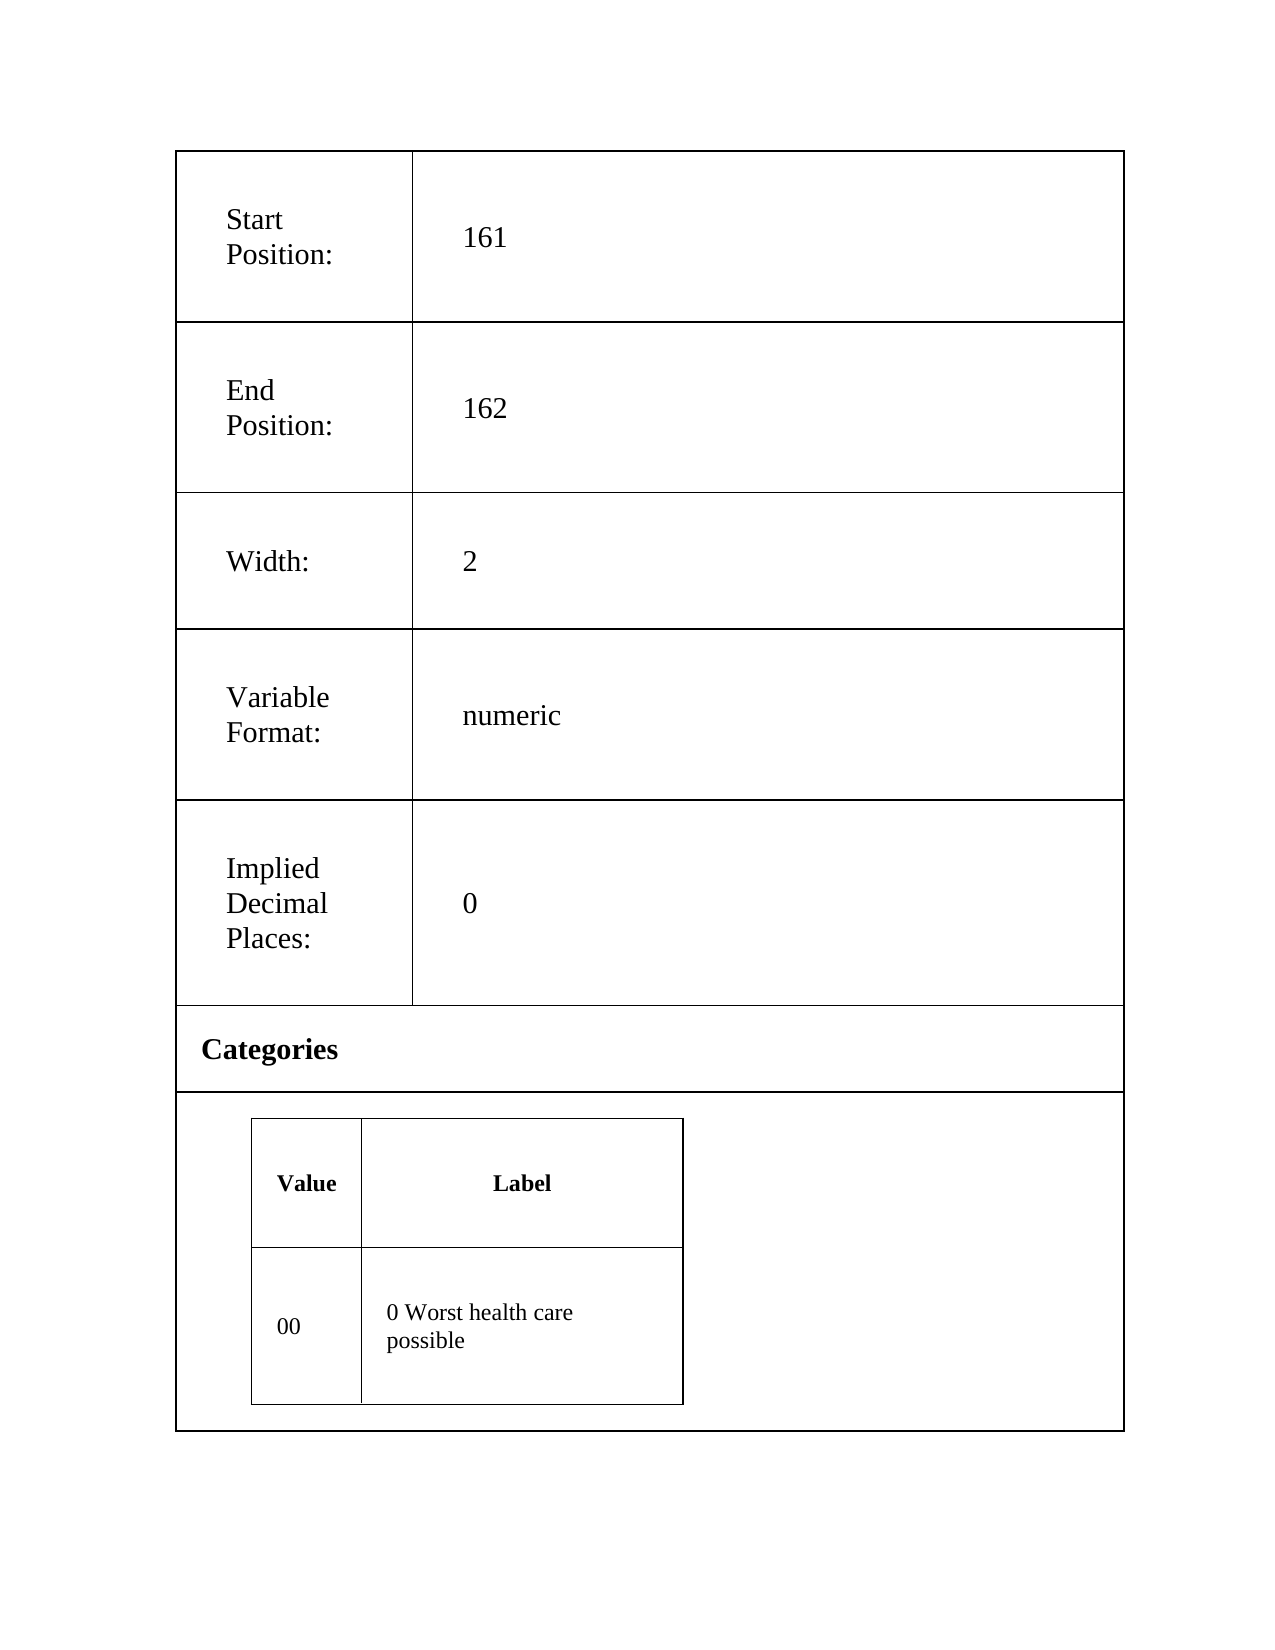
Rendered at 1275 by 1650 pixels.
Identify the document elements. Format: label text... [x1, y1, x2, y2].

table_cell Implied Decimal Places: [177, 801, 412, 1005]
table_cell 161 [413, 152, 1123, 321]
table_cell 0 [413, 801, 1123, 1005]
table_cell [177, 1093, 1123, 1430]
table_cell Variable Format: [177, 630, 412, 799]
table_cell 162 [413, 323, 1123, 492]
table_cell End Position: [177, 323, 412, 492]
table_cell numeric [413, 630, 1123, 799]
table_cell Width: [177, 493, 412, 628]
table_cell 2 [413, 493, 1123, 628]
table_cell Start Position: [177, 152, 412, 321]
table_cell Categories [177, 1006, 1123, 1091]
